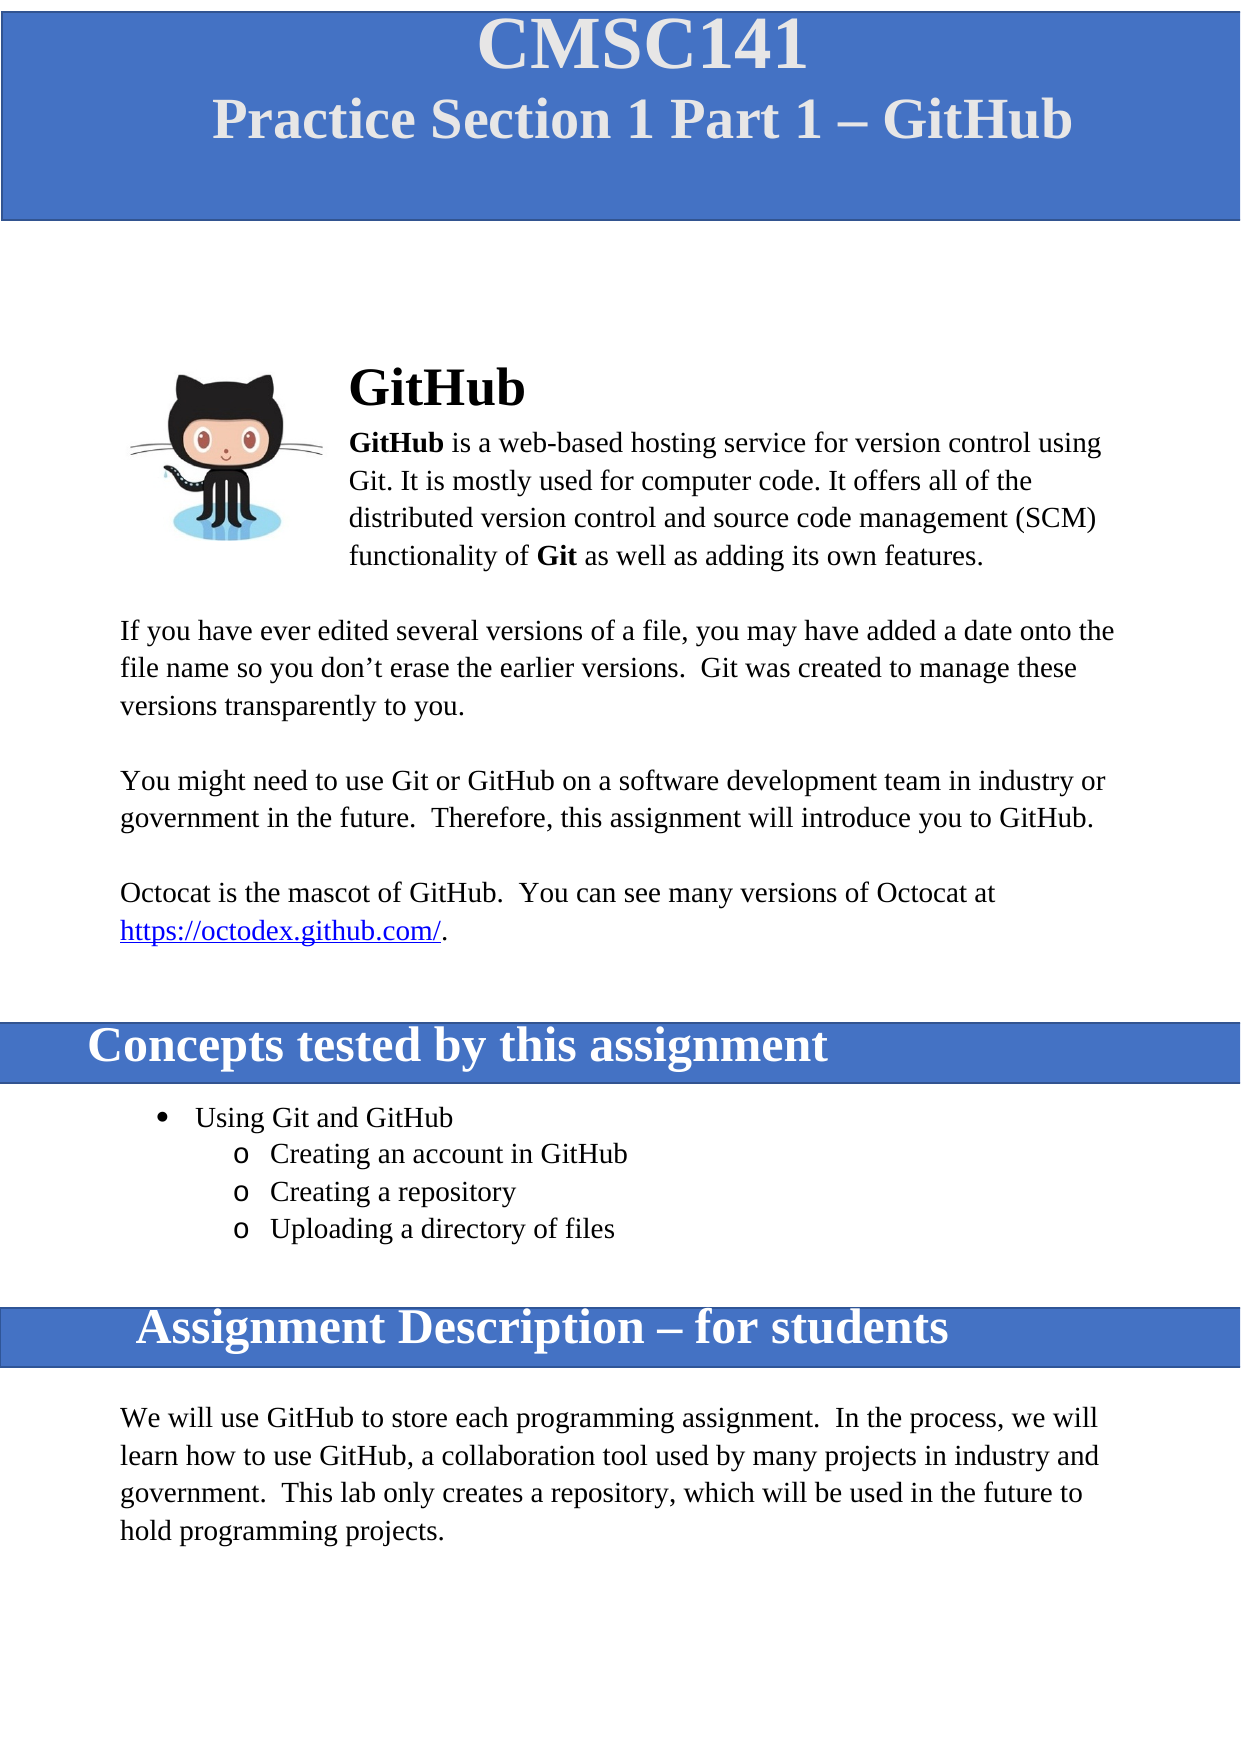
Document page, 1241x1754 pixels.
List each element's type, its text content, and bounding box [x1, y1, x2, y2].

text You might need to use Git or GitHub on a software development team in industry or government in the future. Therefore, this assignment will introduce you to GitHub. [120, 761, 1135, 836]
text We will use GitHub to store each programming assignment. In the process, we will learn how to use GitHub, a collaboration tool used by many projects in industry and government. This lab only creates a repository, which will be used in the future to hold programming projects. [120, 1398, 1135, 1548]
text GitHub is a web-based hosting service for version control using Git. It is mostly used for computer code. It offers all of the distributed version control and source code management (SCM) functionality of Git as well as adding its own features. [120, 423, 1135, 573]
list Using Git and GitHub [157, 1098, 1135, 1136]
list Uploading a directory of files [232, 1211, 1135, 1248]
picture [120, 367, 330, 539]
text GitHub [120, 348, 1135, 423]
list Creating a repository [232, 1173, 1135, 1211]
text If you have ever edited several versions of a file, you may have added a date onto the file name so you don’t erase the earlier versions. Git was created to manage these versions transparently to you. [120, 611, 1135, 723]
list Creating an account in GitHub [232, 1136, 1135, 1173]
text Octocat is the mascot of GitHub. You can see many versions of Octocat at https://octodex.github.com/. [120, 873, 1135, 948]
